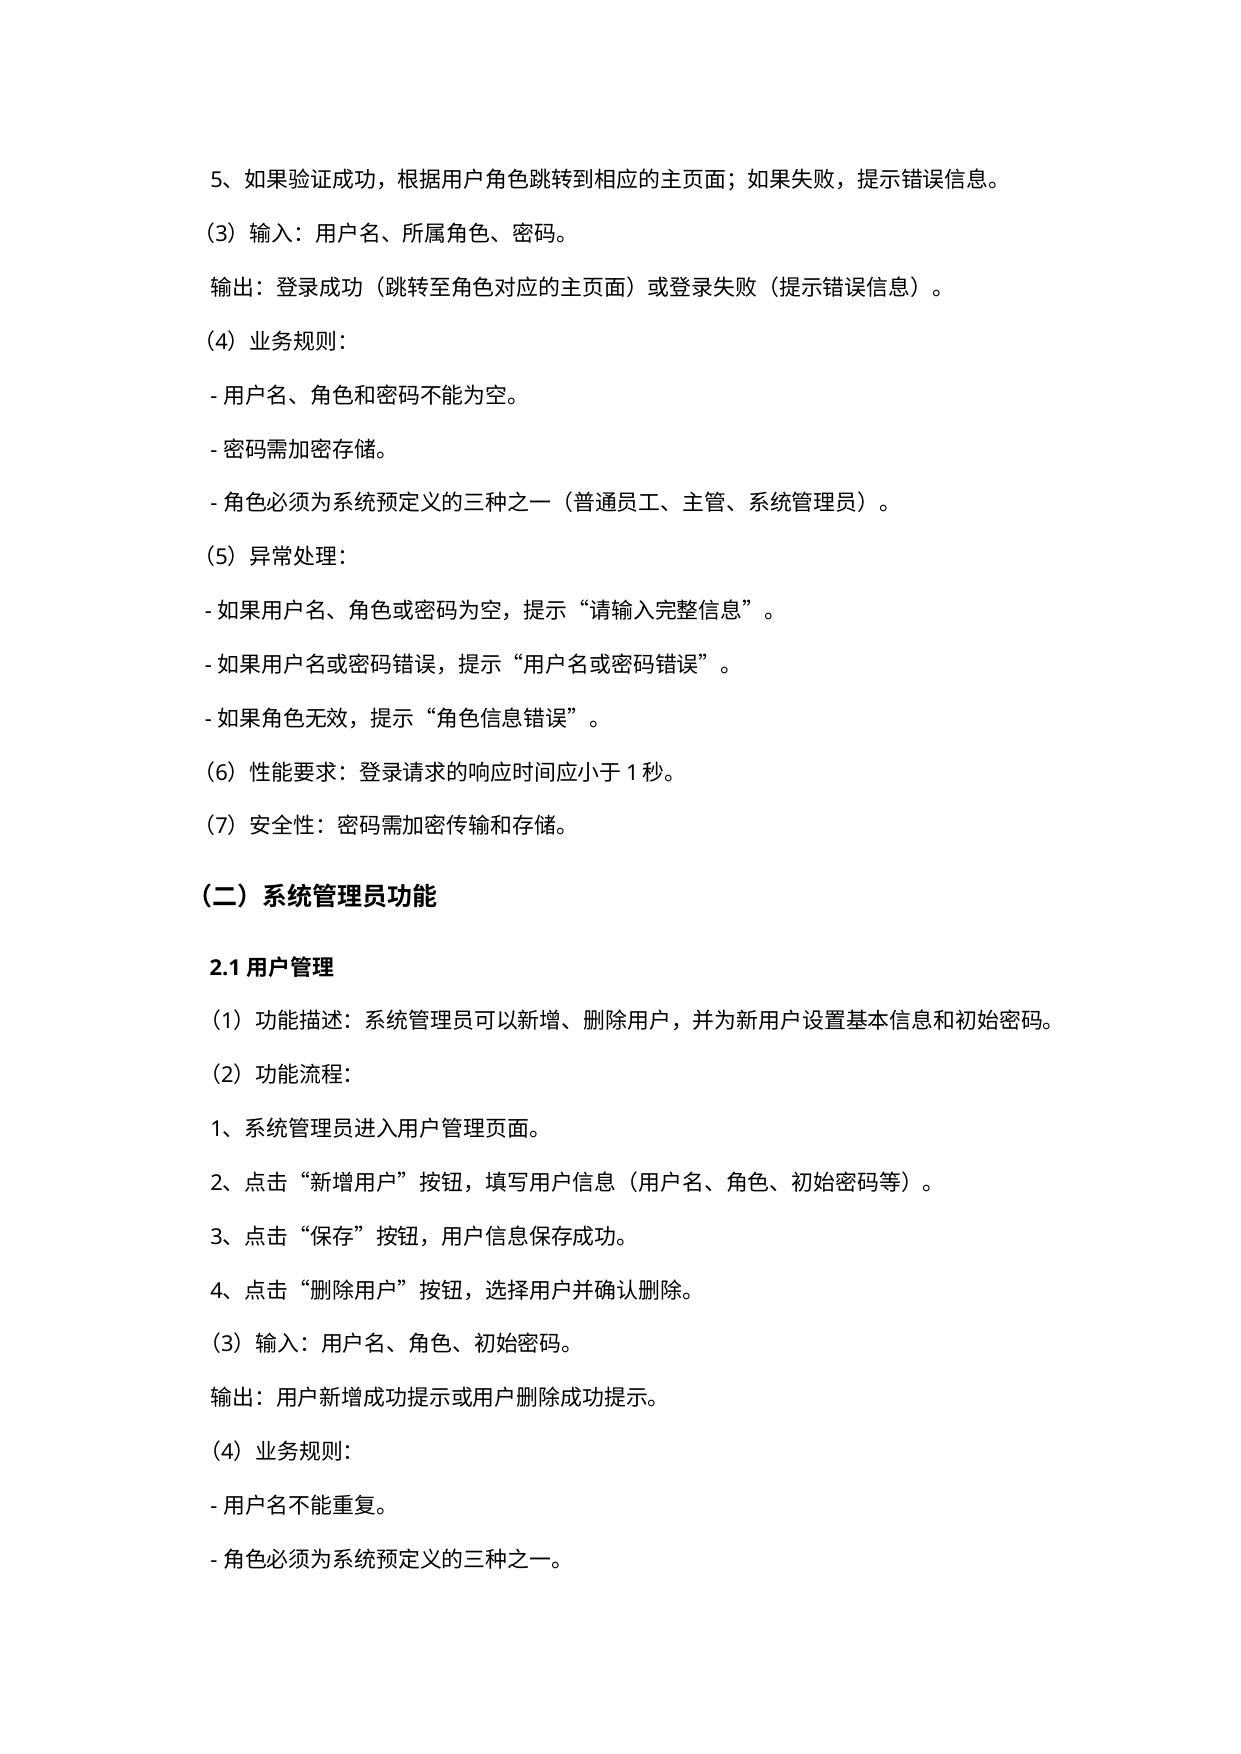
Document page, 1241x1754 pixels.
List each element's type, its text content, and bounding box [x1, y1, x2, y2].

text 2.1 用户管理 [187, 949, 1053, 982]
text （5）异常处理： [187, 539, 1053, 571]
text - 如果用户名或密码错误，提示“用户名或密码错误”。 [187, 647, 1053, 679]
text （4）业务规则： [187, 1434, 1053, 1466]
text （1）功能描述：系统管理员可以新增、删除用户，并为新用户设置基本信息和初始密码。 [187, 1003, 1053, 1036]
text （3）输入：用户名、角色、初始密码。 [187, 1326, 1053, 1359]
text 5、如果验证成功，根据用户角色跳转到相应的主页面；如果失败，提示错误信息。 [187, 162, 1053, 194]
text （7）安全性：密码需加密传输和存储。 [187, 808, 1053, 841]
text - 用户名不能重复。 [187, 1488, 1053, 1520]
text （6）性能要求：登录请求的响应时间应小于1秒。 [187, 754, 1053, 787]
text - 如果用户名、角色或密码为空，提示“请输入完整信息”。 [187, 593, 1053, 625]
text - 密码需加密存储。 [187, 431, 1053, 464]
text 输出：用户新增成功提示或用户删除成功提示。 [187, 1380, 1053, 1412]
text （4）业务规则： [187, 323, 1053, 356]
text - 如果角色无效，提示“角色信息错误”。 [187, 701, 1053, 733]
text （3）输入：用户名、所属角色、密码。 [187, 216, 1053, 248]
text 输出：登录成功（跳转至角色对应的主页面）或登录失败（提示错误信息）。 [187, 270, 1053, 302]
text （2）功能流程： [187, 1057, 1053, 1089]
text - 用户名、角色和密码不能为空。 [187, 377, 1053, 410]
text 4、点击“删除用户”按钮，选择用户并确认删除。 [187, 1272, 1053, 1305]
text （二）系统管理员功能 [187, 862, 1053, 927]
text 1、系统管理员进入用户管理页面。 [187, 1111, 1053, 1143]
text - 角色必须为系统预定义的三种之一（普通员工、主管、系统管理员）。 [187, 485, 1053, 518]
text - 角色必须为系统预定义的三种之一。 [187, 1542, 1053, 1574]
text 3、点击“保存”按钮，用户信息保存成功。 [187, 1218, 1053, 1251]
text 2、点击“新增用户”按钮，填写用户信息（用户名、角色、初始密码等）。 [187, 1164, 1053, 1197]
